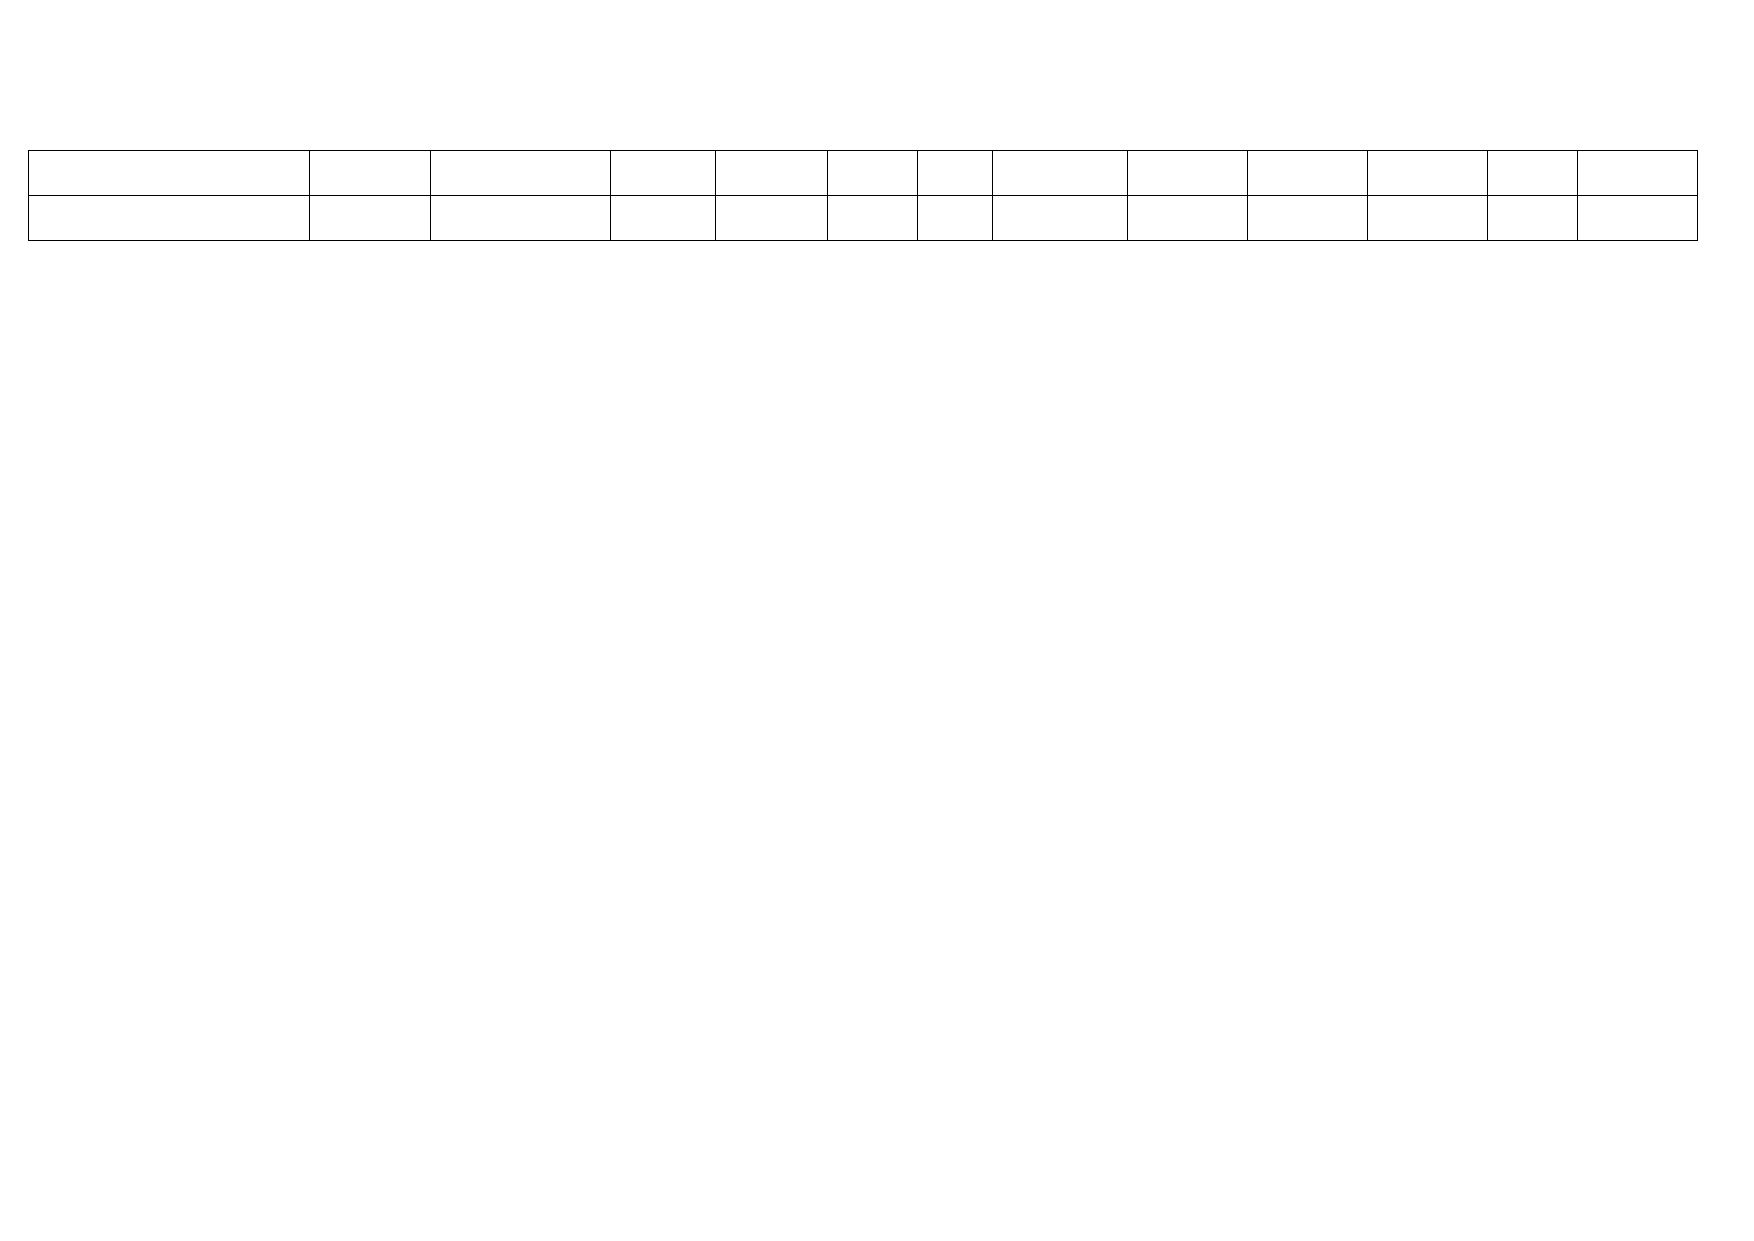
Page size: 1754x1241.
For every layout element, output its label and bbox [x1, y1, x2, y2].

table_cell [310, 196, 430, 240]
table_cell [1368, 151, 1487, 195]
table_cell [1488, 196, 1577, 240]
table_cell [431, 196, 610, 240]
table_cell [1578, 151, 1697, 195]
table_cell [1368, 196, 1487, 240]
table_cell [1248, 151, 1367, 195]
table_cell [431, 151, 610, 195]
table_cell [310, 151, 430, 195]
table_cell [716, 151, 827, 195]
table_cell [1248, 196, 1367, 240]
table_cell [918, 151, 992, 195]
table_cell [1128, 151, 1247, 195]
table_cell [828, 151, 917, 195]
table_cell [611, 151, 715, 195]
table_cell [1578, 196, 1697, 240]
table_cell [716, 196, 827, 240]
table_cell [29, 196, 309, 240]
table_cell [1128, 196, 1247, 240]
table_cell [918, 196, 992, 240]
table_cell [1488, 151, 1577, 195]
table_cell [611, 196, 715, 240]
table_cell [29, 151, 309, 195]
table_cell [828, 196, 917, 240]
table_cell [993, 196, 1127, 240]
table_cell [993, 151, 1127, 195]
